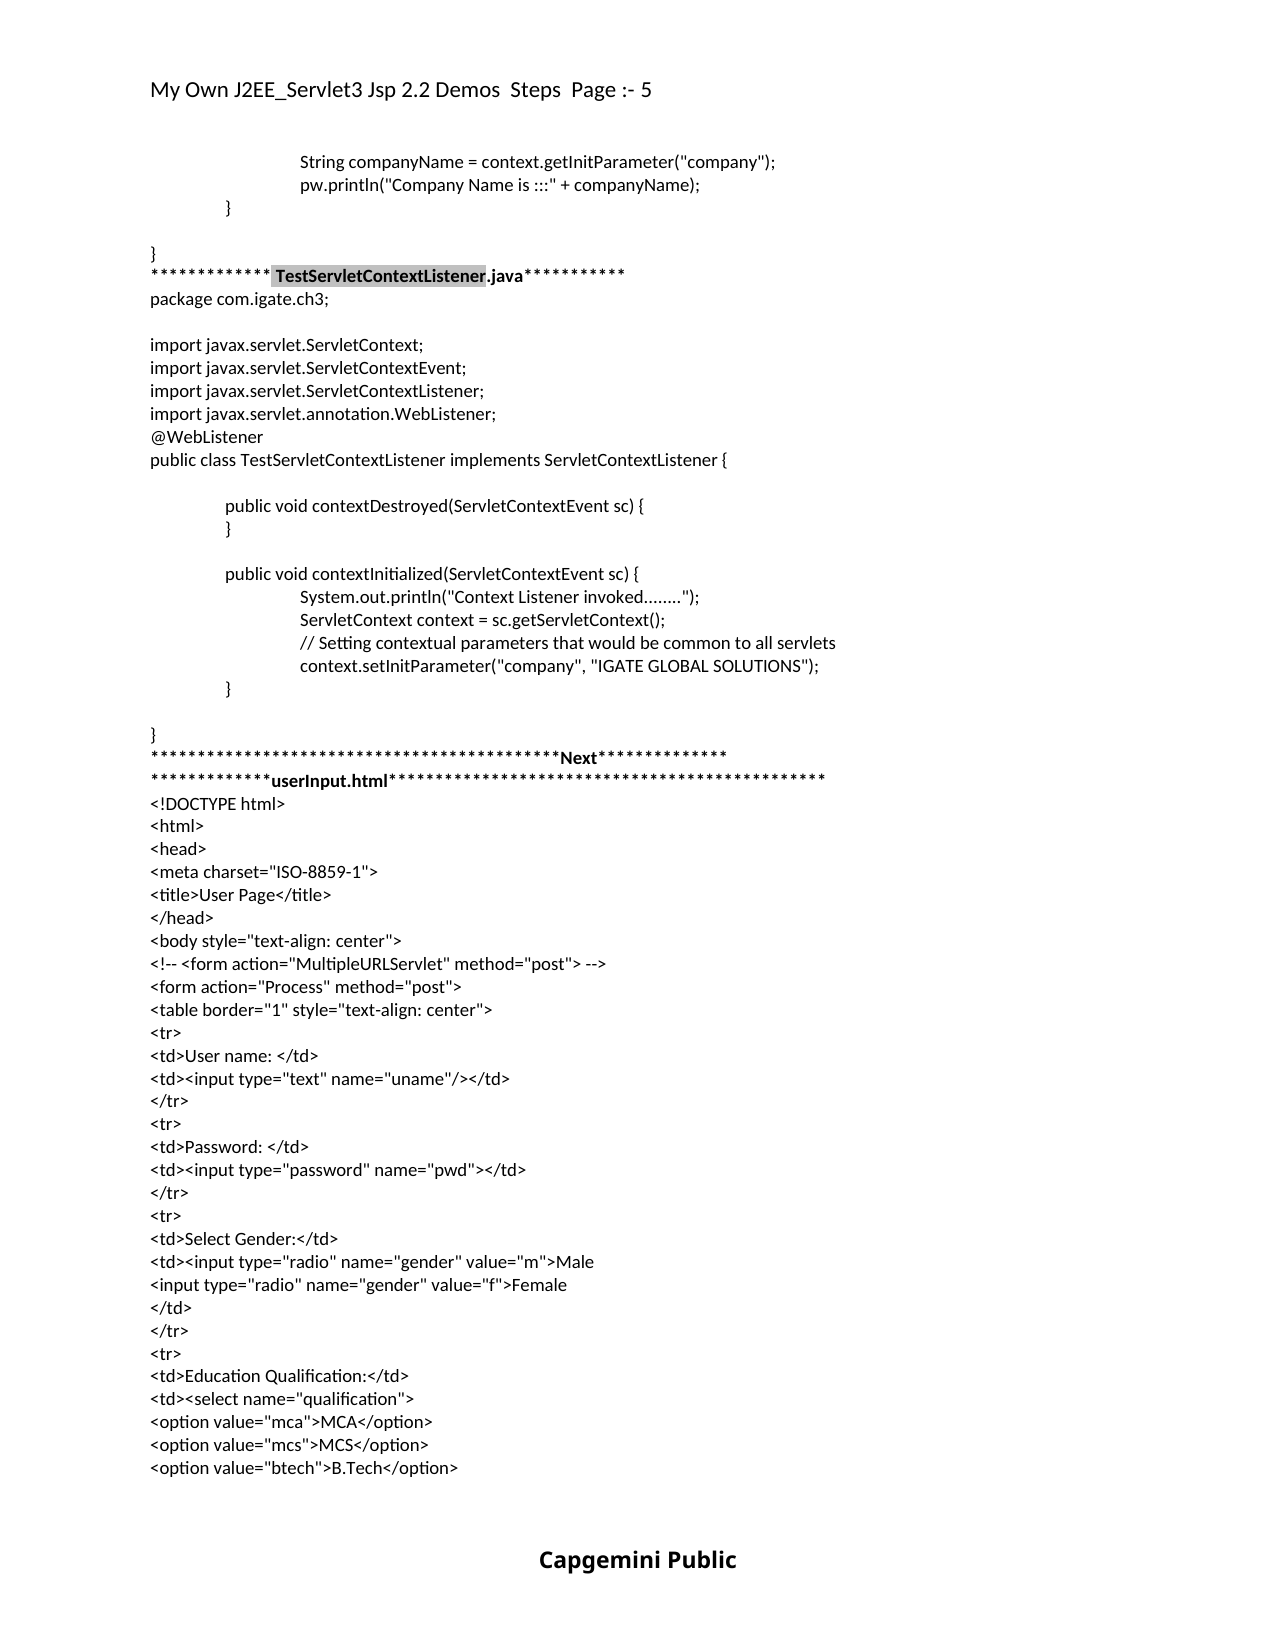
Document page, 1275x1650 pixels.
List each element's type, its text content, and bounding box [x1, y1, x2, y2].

text import javax.servlet.ServletContext; [150, 333, 1125, 356]
text <html> [150, 814, 1125, 837]
text <option value="btech">B.Tech</option> [150, 1456, 1125, 1479]
text <td><input type="password" name="pwd"></td> [150, 1158, 1125, 1181]
text <td>User name: </td> [150, 1044, 1125, 1067]
text </head> [150, 906, 1125, 929]
text <tr> [150, 1021, 1125, 1044]
text <table border="1" style="text-align: center"> [150, 998, 1125, 1021]
text import javax.servlet.ServletContextEvent; [150, 356, 1125, 379]
text ************* TestServletContextListener.java*********** [150, 264, 1125, 287]
text <input type="radio" name="gender" value="f">Female [150, 1273, 1125, 1296]
text @WebListener [150, 425, 1125, 448]
text <option value="mcs">MCS</option> [150, 1433, 1125, 1456]
text } [150, 517, 1125, 539]
text <tr> [150, 1342, 1125, 1364]
text </td> [150, 1296, 1125, 1319]
text public void contextInitialized(ServletContextEvent sc) { [150, 562, 1125, 585]
text </tr> [150, 1181, 1125, 1204]
text String companyName = context.getInitParameter("company"); [150, 150, 1125, 173]
text ********************************************Next************** [150, 746, 1125, 769]
text public class TestServletContextListener implements ServletContextListener { [150, 448, 1125, 471]
text import javax.servlet.annotation.WebListener; [150, 402, 1125, 425]
text <td>Education Qualification:</td> [150, 1364, 1125, 1387]
text System.out.println("Context Listener invoked........"); [150, 585, 1125, 608]
text *************userInput.html*********************************************** [150, 769, 1125, 792]
text } [150, 723, 1125, 746]
text <title>User Page</title> [150, 883, 1125, 906]
text } [150, 242, 1125, 264]
text <form action="Process" method="post"> [150, 975, 1125, 998]
text <td><select name="qualification"> [150, 1387, 1125, 1410]
text pw.println("Company Name is :::" + companyName); [150, 173, 1125, 196]
text } [150, 196, 1125, 219]
text <head> [150, 837, 1125, 860]
text package com.igate.ch3; [150, 287, 1125, 310]
text <option value="mca">MCA</option> [150, 1410, 1125, 1433]
text <tr> [150, 1112, 1125, 1135]
text </tr> [150, 1319, 1125, 1342]
text <td><input type="radio" name="gender" value="m">Male [150, 1250, 1125, 1273]
text <td>Password: </td> [150, 1135, 1125, 1158]
text } [150, 677, 1125, 700]
text </tr> [150, 1089, 1125, 1112]
text <!-- <form action="MultipleURLServlet" method="post"> --> [150, 952, 1125, 975]
text <td>Select Gender:</td> [150, 1227, 1125, 1250]
text // Setting contextual parameters that would be common to all servlets [150, 631, 1125, 654]
text ServletContext context = sc.getServletContext(); [150, 608, 1125, 631]
text <meta charset="ISO-8859-1"> [150, 860, 1125, 883]
text <tr> [150, 1204, 1125, 1227]
text public void contextDestroyed(ServletContextEvent sc) { [150, 494, 1125, 517]
text import javax.servlet.ServletContextListener; [150, 379, 1125, 402]
text context.setInitParameter("company", "IGATE GLOBAL SOLUTIONS"); [150, 654, 1125, 677]
text <!DOCTYPE html> [150, 792, 1125, 814]
text <body style="text-align: center"> [150, 929, 1125, 952]
text <td><input type="text" name="uname"/></td> [150, 1067, 1125, 1089]
